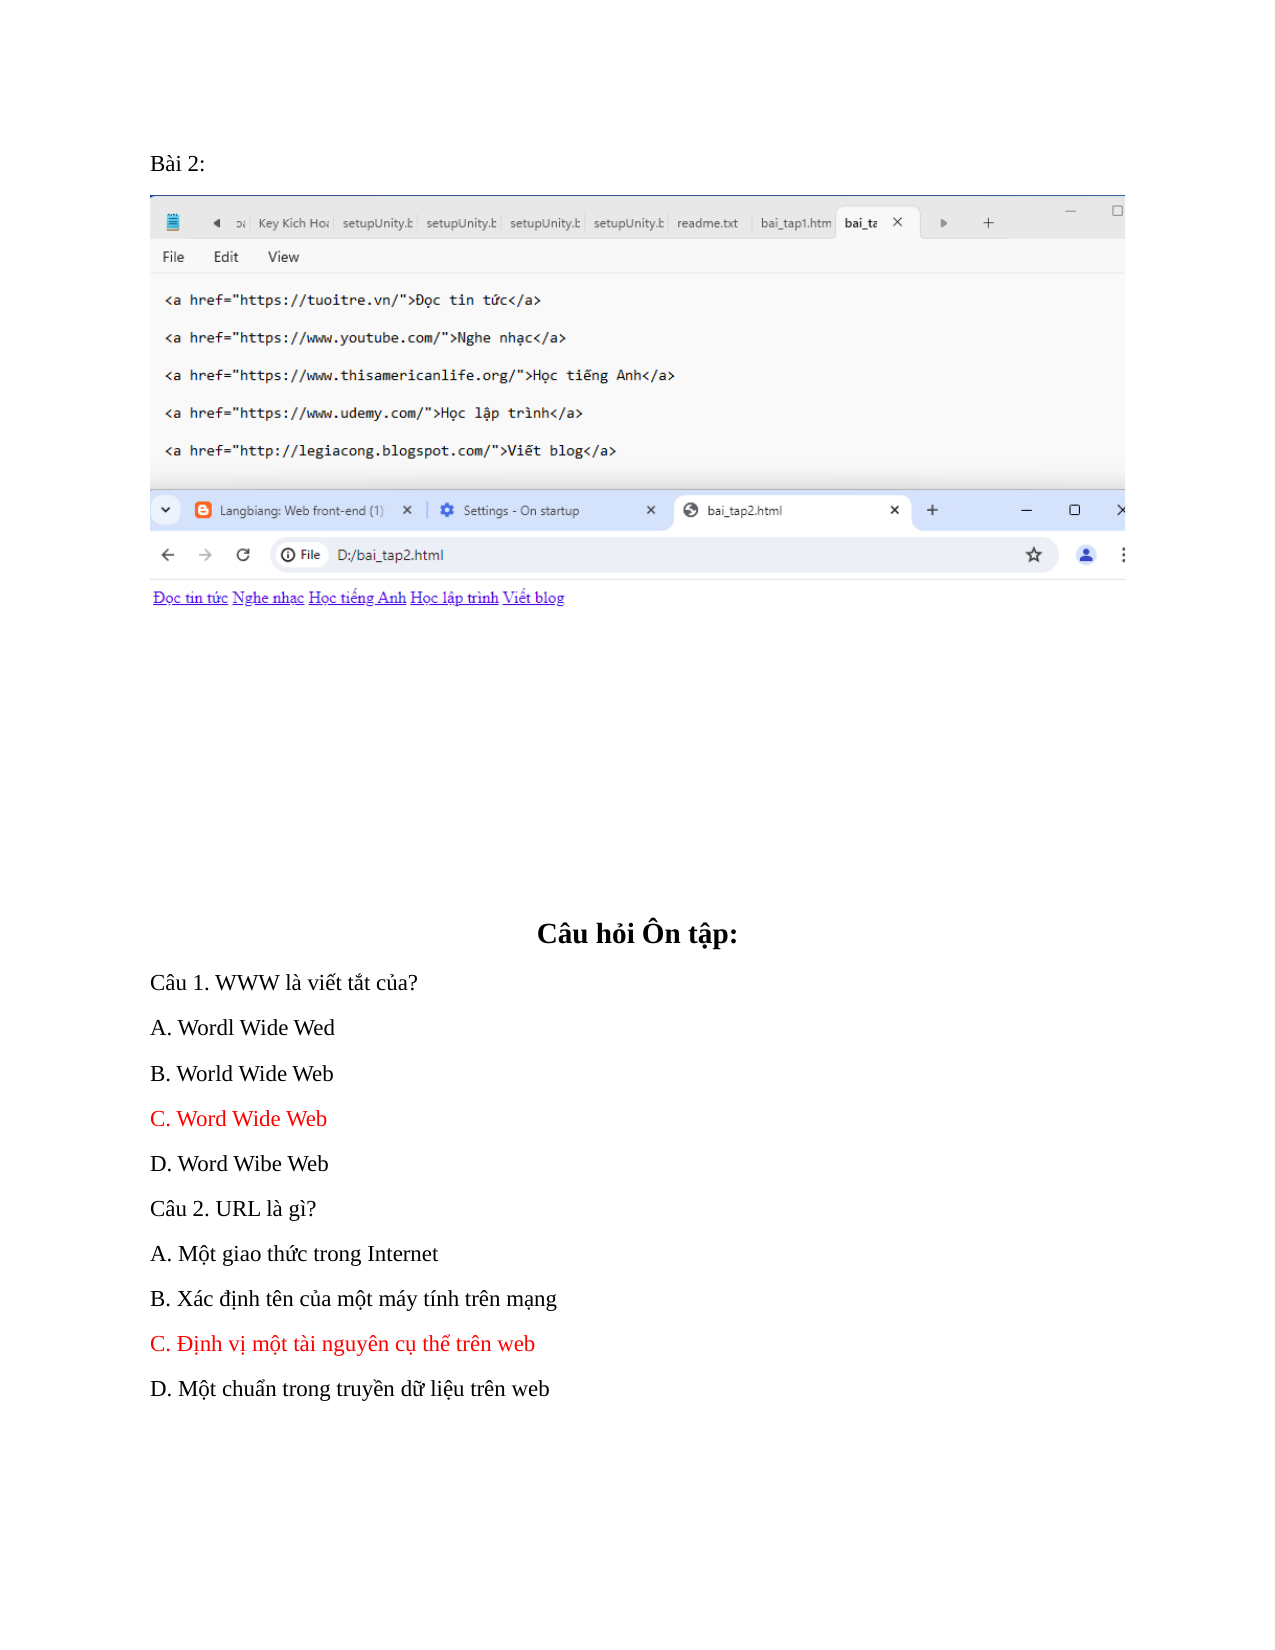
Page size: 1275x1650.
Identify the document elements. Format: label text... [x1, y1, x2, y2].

text Câu hỏi Ôn tập: [150, 917, 1125, 950]
text D. Word Wibe Web [150, 1150, 1125, 1176]
text A. Một giao thức trong Internet [150, 1240, 1125, 1266]
text B. World Wide Web [150, 1059, 1125, 1086]
text C. Word Wide Web [150, 1105, 1125, 1131]
text Bài 2: [150, 150, 1125, 176]
picture [150, 195, 1125, 898]
text B. Xác định tên của một máy tính trên mạng [150, 1285, 1125, 1311]
text Câu 1. WWW là viết tắt của? [150, 969, 1125, 996]
text Câu 2. URL là gì? [150, 1195, 1125, 1221]
text C. Định vị một tài nguyên cụ thể trên web [150, 1330, 1125, 1357]
text D. Một chuẩn trong truyền dữ liệu trên web [150, 1375, 1125, 1402]
text A. Wordl Wide Wed [150, 1014, 1125, 1041]
